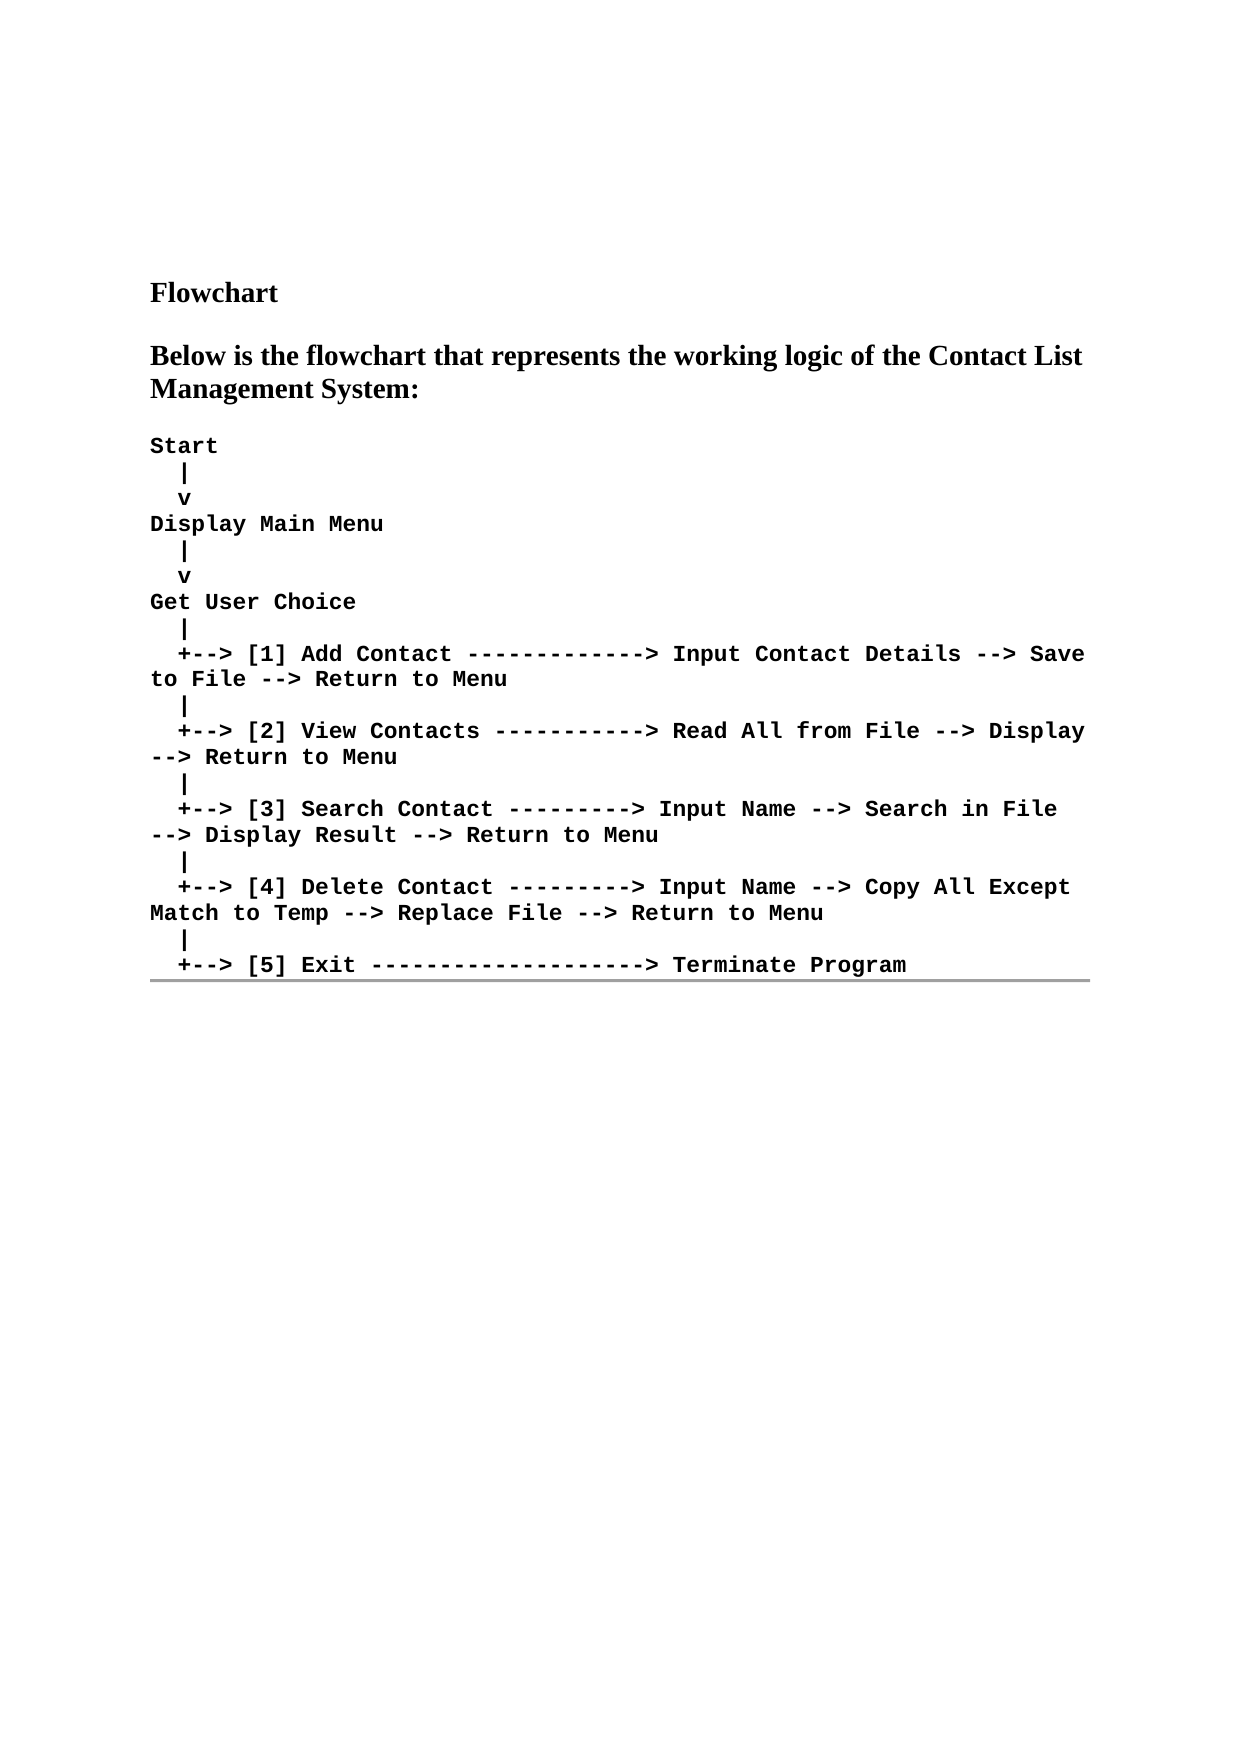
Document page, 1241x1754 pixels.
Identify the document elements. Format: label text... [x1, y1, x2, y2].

text | [150, 927, 1090, 953]
text Display Main Menu [150, 512, 1090, 538]
text Flowchart [150, 275, 1090, 309]
text +--> [3] Search Contact ---------> Input Name --> Search in File --> Display Result --> Return to Menu [150, 797, 1090, 849]
text | [150, 772, 1090, 797]
text Below is the flowchart that represents the working logic of the Contact List Management System: [150, 338, 1090, 405]
text +--> [4] Delete Contact ---------> Input Name --> Copy All Except Match to Temp --> Replace File --> Return to Menu [150, 875, 1090, 927]
text v [150, 564, 1090, 590]
text +--> [5] Exit --------------------> Terminate Program [150, 953, 1090, 979]
text Start [150, 434, 1090, 460]
text | [150, 694, 1090, 720]
text | [150, 460, 1090, 486]
text +--> [1] Add Contact -------------> Input Contact Details --> Save to File --> Return to Menu [150, 642, 1090, 694]
text | [150, 616, 1090, 642]
text +--> [2] View Contacts -----------> Read All from File --> Display --> Return to Menu [150, 720, 1090, 772]
text | [150, 849, 1090, 875]
text v [150, 486, 1090, 512]
text Get User Choice [150, 590, 1090, 616]
text | [150, 538, 1090, 564]
